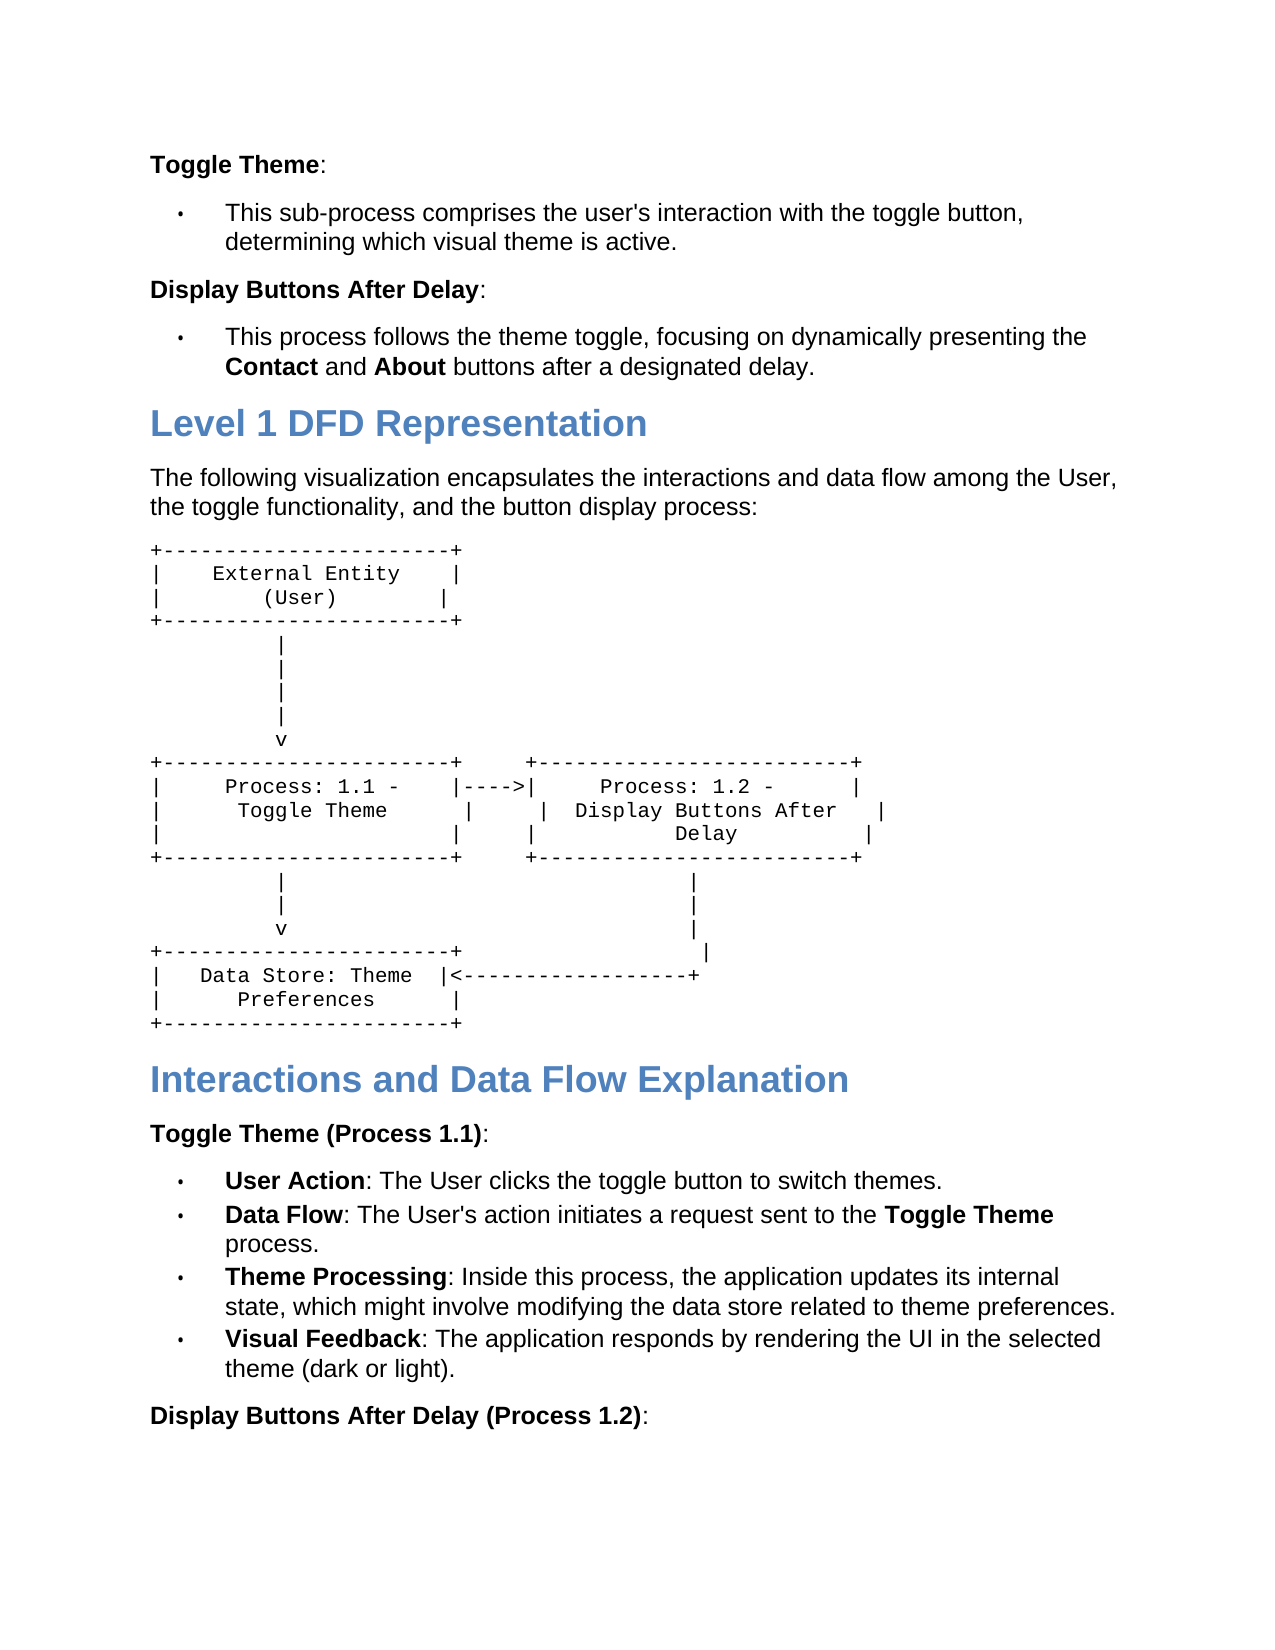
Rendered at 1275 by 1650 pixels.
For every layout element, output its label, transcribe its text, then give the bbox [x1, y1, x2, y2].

list Visual Feedback: The application responds by rendering the UI in the selected theme (dark or light). [175, 1324, 1125, 1383]
subtitle Interactions and Data Flow Explanation [150, 1057, 1125, 1100]
text Toggle Theme (Process 1.1): [150, 1119, 1125, 1148]
list Data Flow: The User's action initiates a request sent to the Toggle Theme process. [175, 1200, 1125, 1258]
text Display Buttons After Delay: [150, 275, 1125, 303]
text +-----------------------+ | External Entity | | (User) | +-----------------------+ | | | | v +-----------------------+ +-------------------------+ | Process: 1.1 - |---->| Process: 1.2 - | | Toggle Theme | | Display Buttons After | | | | Delay | +-----------------------+ +-------------------------+ | | | | v | +-----------------------+ | | Data Store: Theme |<------------------+ | Preferences | +-----------------------+ [150, 539, 1125, 1036]
list User Action: The User clicks the toggle button to switch themes. [175, 1166, 1125, 1196]
subtitle Level 1 DFD Representation [150, 401, 1125, 444]
list Theme Processing: Inside this process, the application updates its internal state, which might involve modifying the data store related to theme preferences. [175, 1262, 1125, 1320]
text Toggle Theme: [150, 150, 1125, 179]
text Display Buttons After Delay (Process 1.2): [150, 1401, 1125, 1430]
text The following visualization encapsulates the interactions and data flow among the User, the toggle functionality, and the button display process: [150, 463, 1125, 521]
list This process follows the theme toggle, focusing on dynamically presenting the Contact and About buttons after a designated delay. [175, 322, 1125, 381]
list This sub-process comprises the user's interaction with the toggle button, determining which visual theme is active. [175, 197, 1125, 256]
